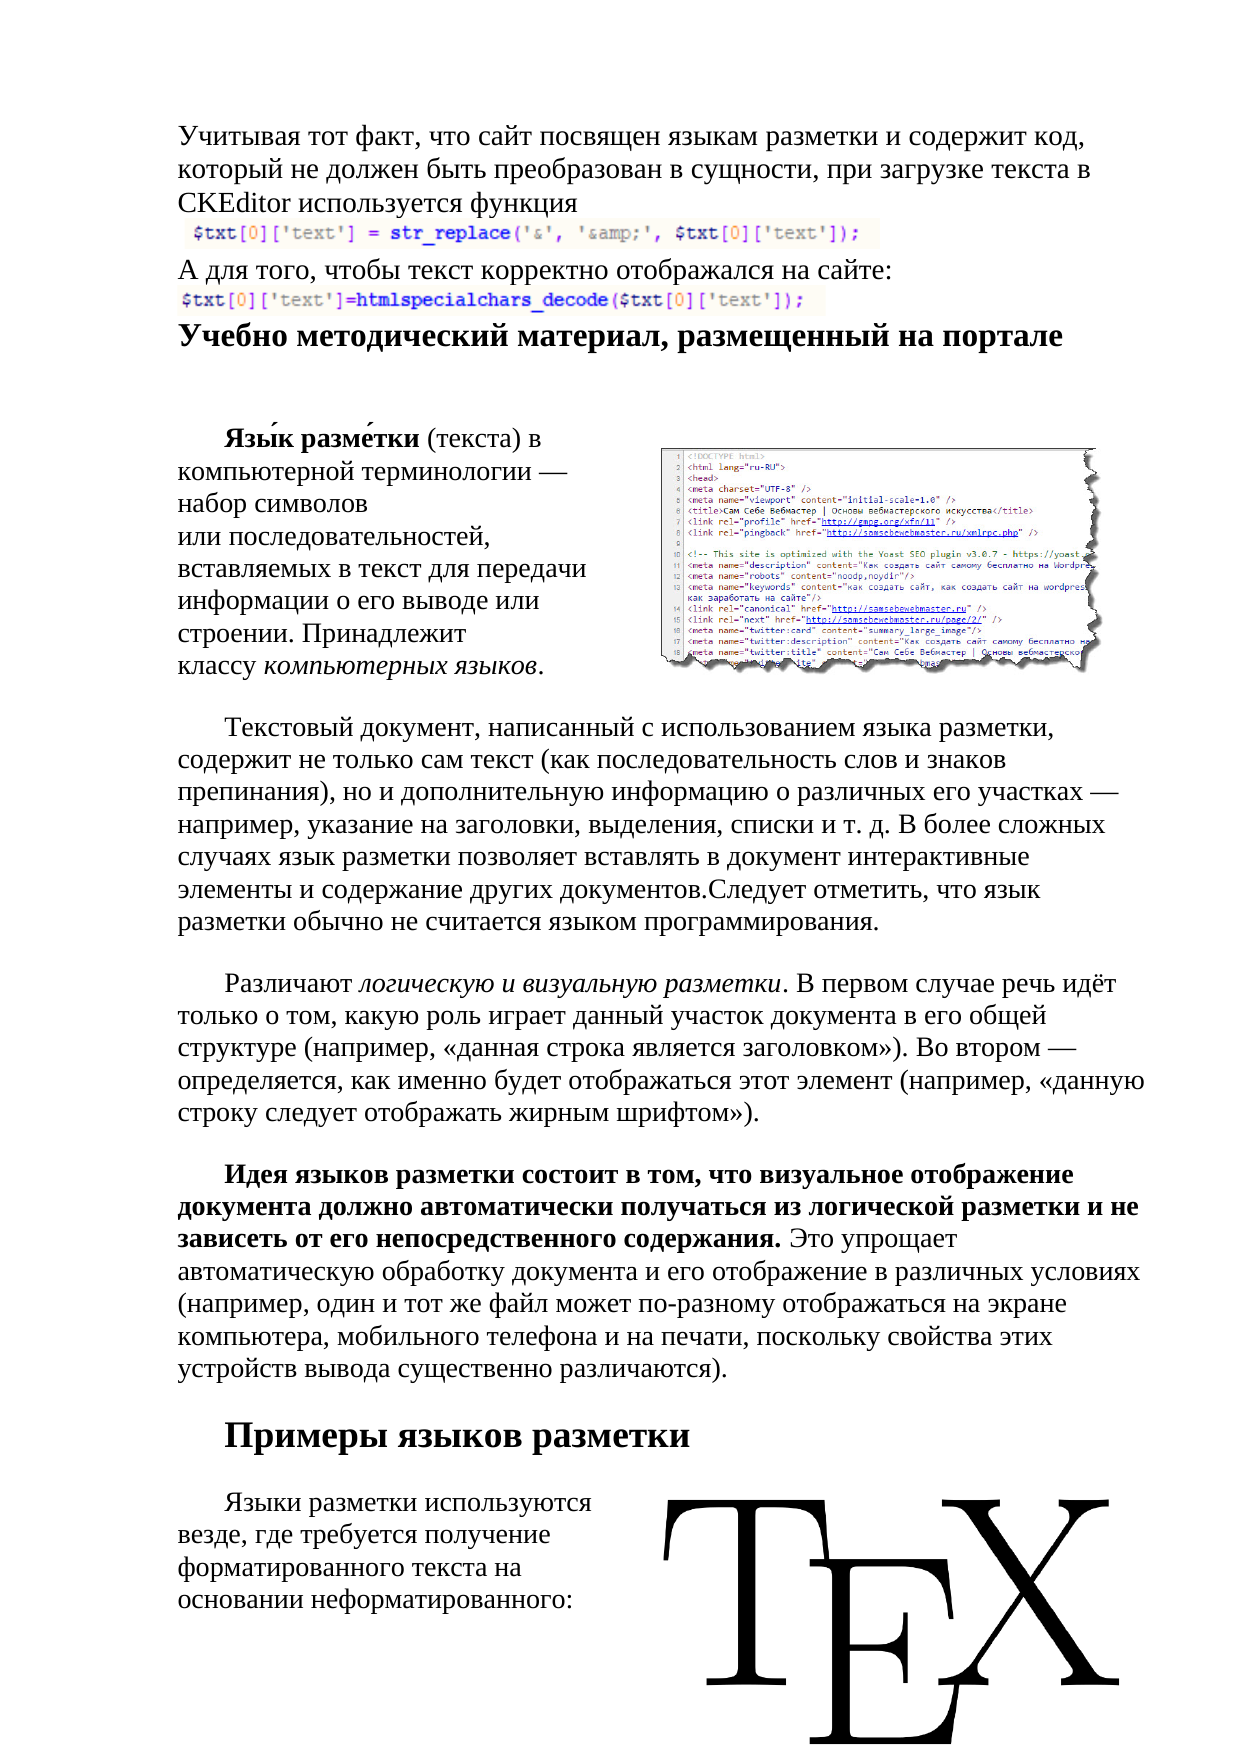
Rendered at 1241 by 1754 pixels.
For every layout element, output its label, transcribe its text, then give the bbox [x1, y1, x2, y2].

text Текстовый документ, написанный с использованием языка разметки, содержит не только сам текст (как последовательность слов и знаков препинания), но и дополнительную информацию о различных его участках — например, указание на заголовки, выделения, списки и т. д. В более сложных случаях язык разметки позволяет вставлять в документ интерактивные элементы и содержание других документов.Следует отметить, что язык разметки обычно не считается языком программирования. [177, 710, 1152, 936]
text Примеры языков разметки [177, 1413, 1152, 1456]
picture [177, 285, 826, 316]
text Языки разметки используются везде, где требуется получение форматированного текста на основании неформатированного: [177, 1485, 1152, 1614]
picture [184, 218, 880, 249]
text Различают логическую и визуальную разметки. В первом случае речь идёт только о том, какую роль играет данный участок документа в его общей структуре (например, «данная строка является заголовком»). Во втором — определяется, как именно будет отображаться этот элемент (например, «данную строку следует отображать жирным шрифтом»). [177, 966, 1152, 1128]
text А для того, чтобы текст корректно отображался на сайте: [177, 252, 1152, 286]
text Учитывая тот факт, что сайт посвящен языкам разметки и содержит код, который не должен быть преобразован в сущности, при загрузке текста в CKEditor используется функция [177, 118, 1152, 219]
text Учебно методический материал, размещенный на портале [177, 316, 1152, 354]
picture [661, 448, 1104, 675]
text Идея языков разметки состоит в том, что визуальное отображение документа должно автоматически получаться из логической разметки и не зависеть от его непосредственного содержания. Это упрощает автоматическую обработку документа и его отображение в различных условиях (например, один и тот же файл может по-разному отображаться на экране компьютера, мобильного телефона и на печати, поскольку свойства этих устройств вывода существенно различаются). [177, 1157, 1152, 1383]
picture [661, 1489, 1122, 1754]
